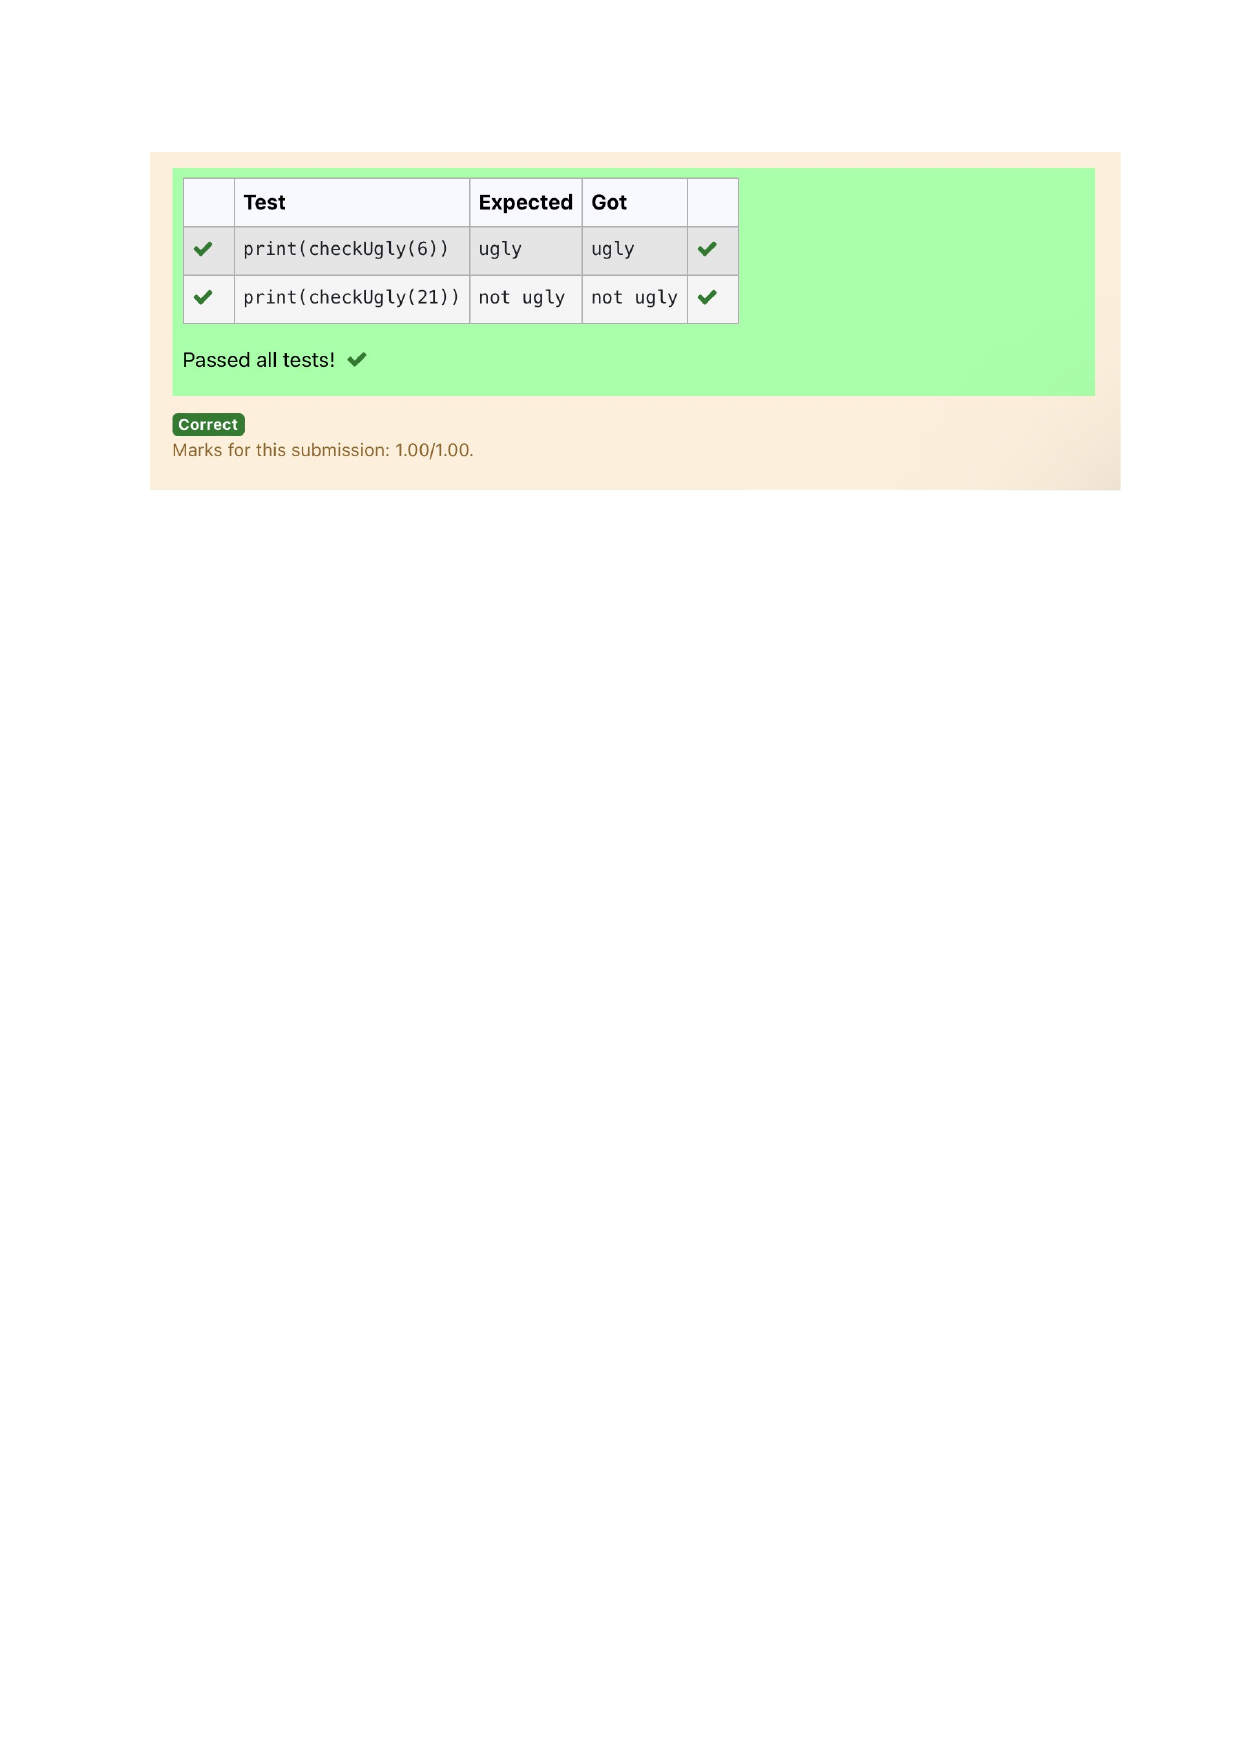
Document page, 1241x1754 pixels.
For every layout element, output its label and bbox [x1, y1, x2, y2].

picture [150, 152, 1121, 491]
